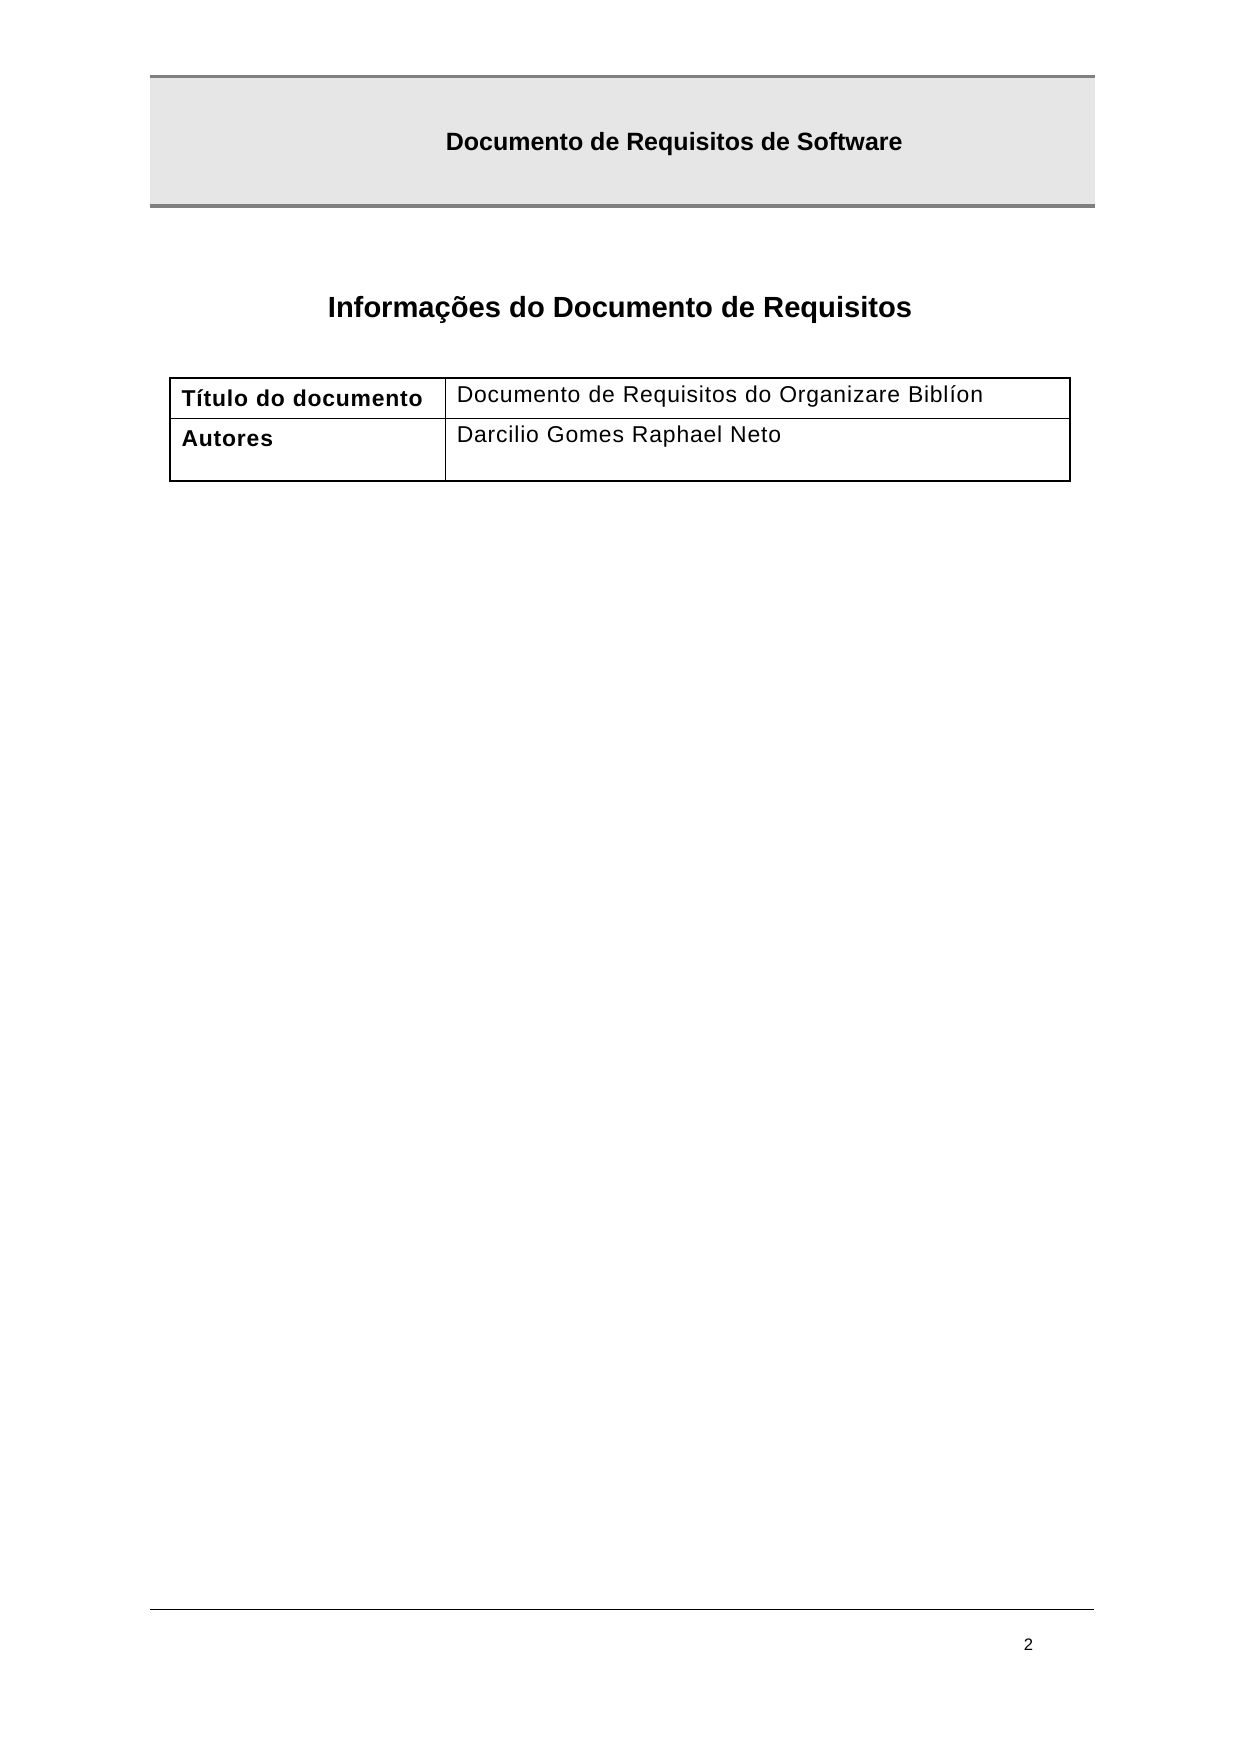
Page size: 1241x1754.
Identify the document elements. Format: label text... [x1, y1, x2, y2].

table_header Documento de Requisitos do Organizare Biblíon [446, 379, 1069, 418]
text Informações do Documento de Requisitos [150, 290, 1090, 323]
table_cell Autores [171, 419, 445, 480]
table_header Título do documento [171, 379, 445, 418]
table_cell Darcilio Gomes Raphael Neto [446, 419, 1069, 480]
